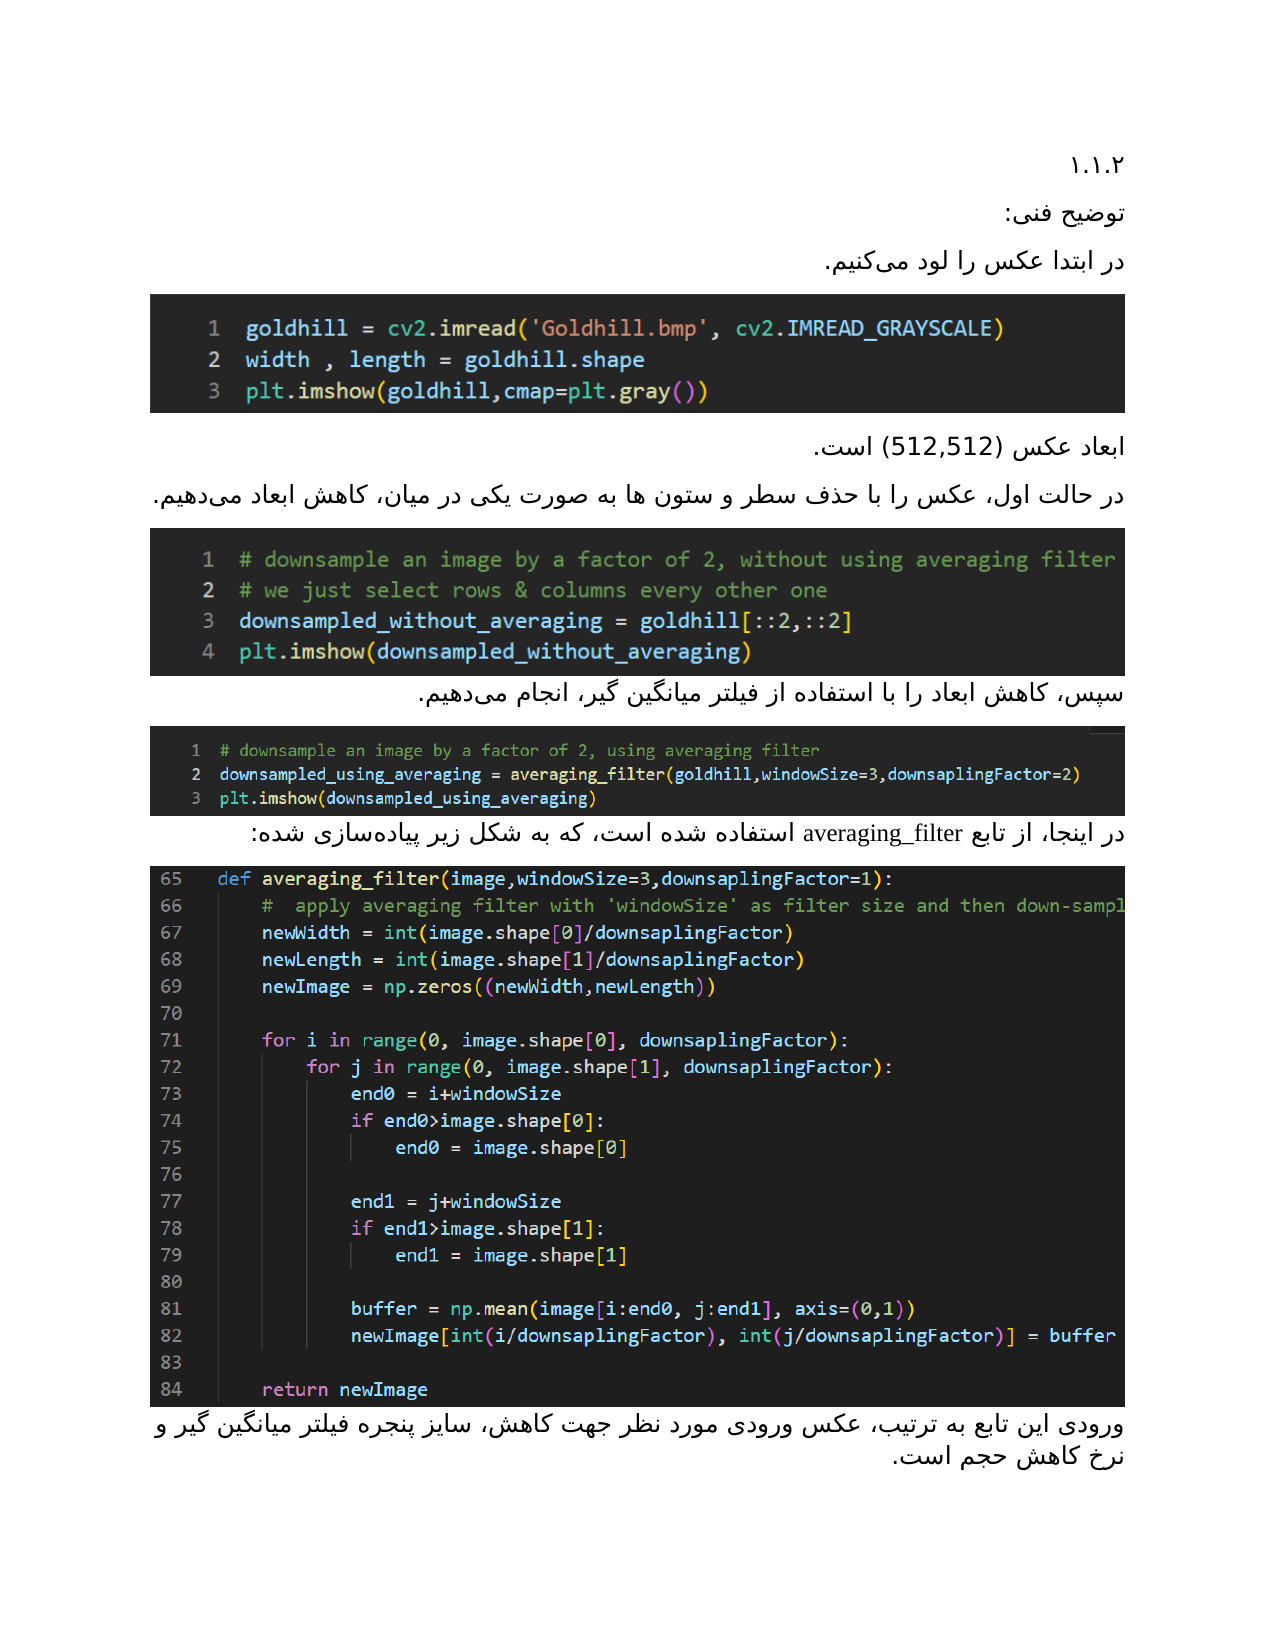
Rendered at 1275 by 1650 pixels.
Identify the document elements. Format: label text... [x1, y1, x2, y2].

picture [150, 866, 1125, 1407]
text در حالت اول، عکس را با حذف سطر و ستون ها به صورت یکی در میان، کاهش ابعاد می‌دهیم. [150, 480, 1125, 509]
text ابعاد عکس (512,512) است. [150, 432, 1125, 461]
picture [150, 726, 1125, 816]
text ورودی این تابع به ترتیب، عکس ورودی مورد نظر جهت کاهش، سایز پنجره فیلتر میانگین گیر و نرخ کاهش حجم است. [150, 1407, 1125, 1470]
text در ابتدا عکس را لود می‌کنیم. [150, 246, 1125, 275]
text در اینجا، از تابع averaging_filter استفاده شده است، که به شکل زیر پیاده‌سازی شده: [150, 816, 1125, 847]
text سپس، کاهش ابعاد را با استفاده از فیلتر میانگین گیر، انجام می‌دهیم. [150, 676, 1125, 707]
text ۱.۱.۲ [150, 150, 1125, 179]
picture [150, 528, 1125, 676]
text توضیح فنی: [150, 198, 1125, 227]
picture [150, 294, 1125, 413]
